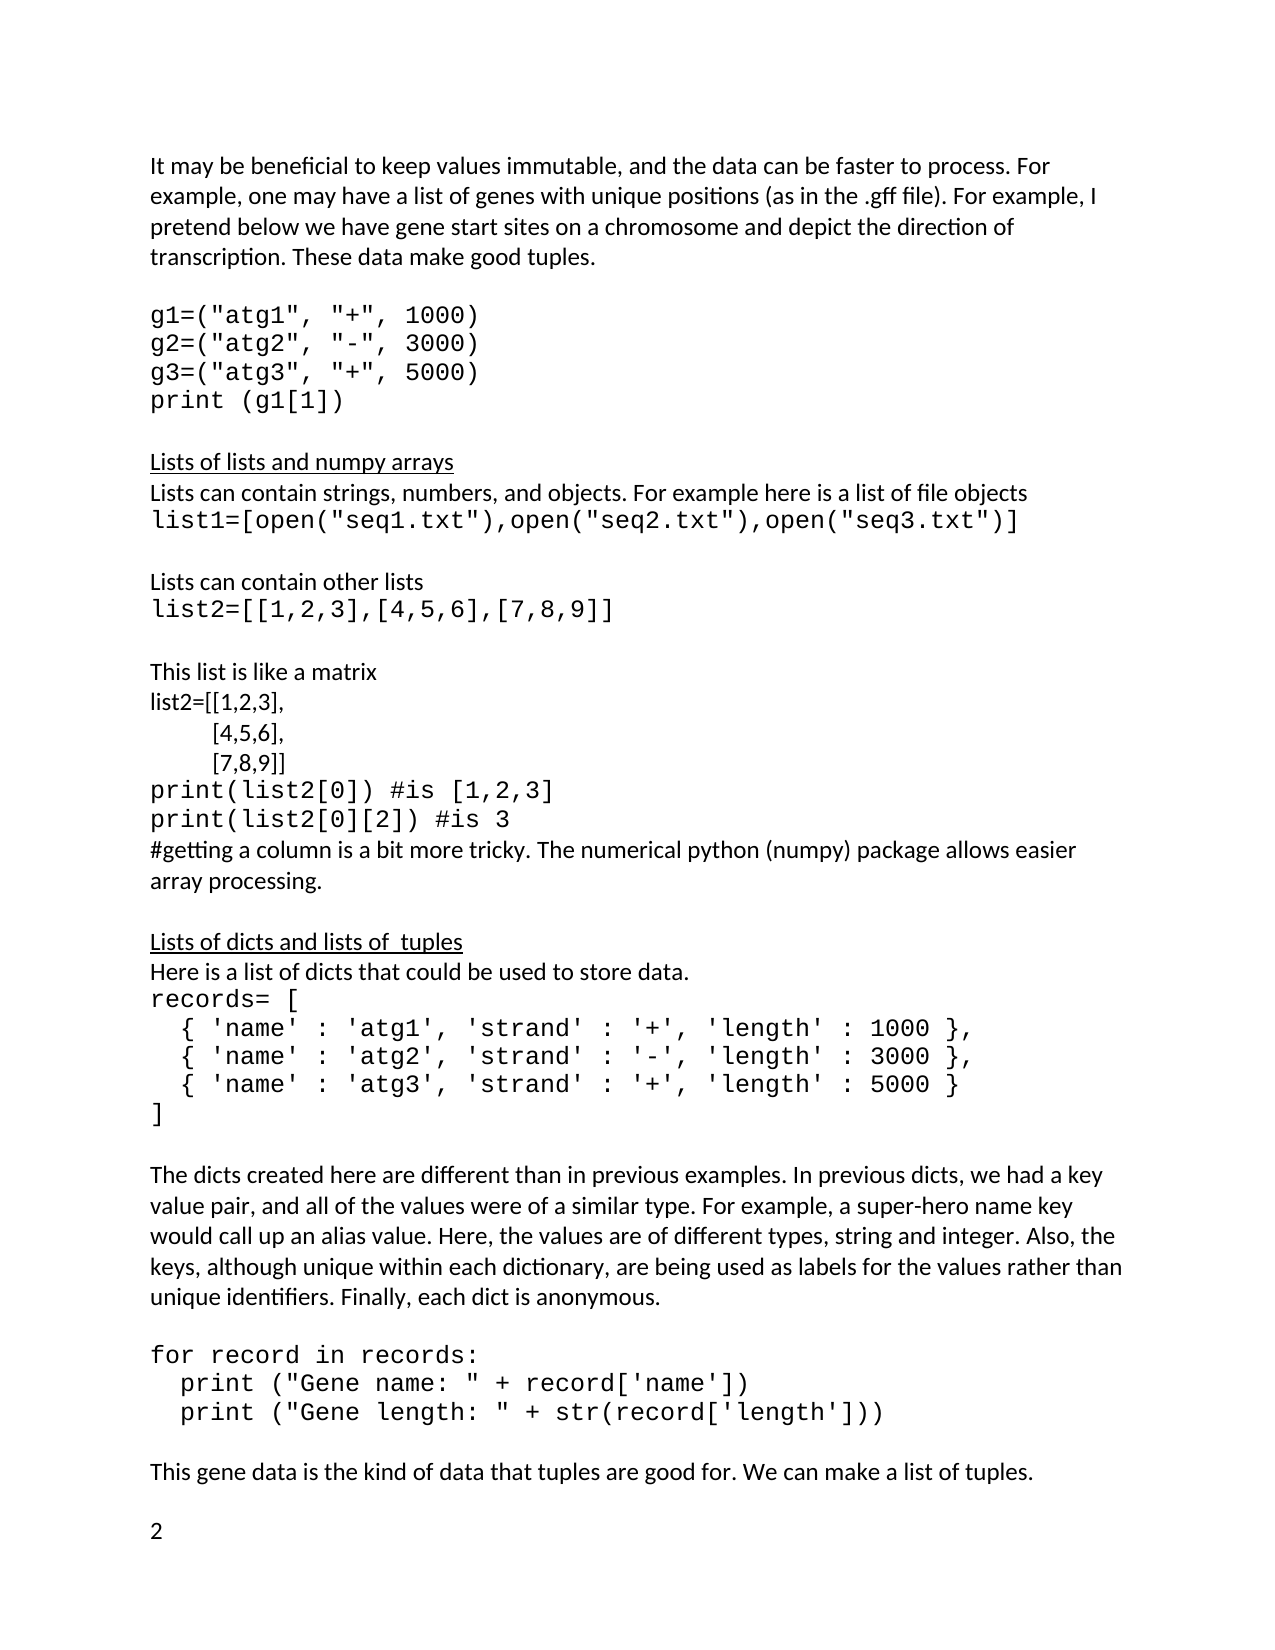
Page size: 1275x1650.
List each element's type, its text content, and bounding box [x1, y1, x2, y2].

text records= [ [150, 987, 1125, 1015]
text Lists can contain strings, numbers, and objects. For example here is a list of file objects [150, 477, 1125, 507]
text { 'name' : 'atg3', 'strand' : '+', 'length' : 5000 } [150, 1072, 1125, 1100]
text list2=[[1,2,3], [150, 686, 1125, 717]
text print(list2[0][2]) #is 3 [150, 806, 1125, 834]
text [7,8,9]] [150, 747, 1125, 778]
text Lists can contain other lists [150, 566, 1125, 597]
text It may be beneficial to keep values immutable, and the data can be faster to process. For example, one may have a list of genes with unique positions (as in the .gff file). For example, I pretend below we have gene start sites on a chromosome and depict the direction of transcription. These data make good tuples. [150, 150, 1125, 272]
text Here is a list of dicts that could be used to store data. [150, 957, 1125, 987]
text print(list2[0]) #is [1,2,3] [150, 778, 1125, 806]
text Lists of dicts and lists of tuples [150, 926, 1125, 957]
text #getting a column is a bit more tricky. The numerical python (numpy) package allows easier array processing. [150, 834, 1125, 896]
text for record in records: [150, 1342, 1125, 1371]
text g1=("atg1", "+", 1000) g2=("atg2", "-", 3000) g3=("atg3", "+", 5000) print (g1[1]) [150, 303, 1125, 416]
text This gene data is the kind of data that tuples are good for. We can make a list of tuples. [150, 1456, 1125, 1486]
text { 'name' : 'atg1', 'strand' : '+', 'length' : 1000 }, [150, 1015, 1125, 1044]
text print ("Gene length: " + str(record['length'])) [150, 1399, 1125, 1427]
text ] [150, 1100, 1125, 1129]
text list1=[open("seq1.txt"),open("seq2.txt"),open("seq3.txt")] [150, 507, 1125, 536]
text { 'name' : 'atg2', 'strand' : '-', 'length' : 3000 }, [150, 1044, 1125, 1072]
text list2=[[1,2,3],[4,5,6],[7,8,9]] [150, 597, 1125, 625]
text This list is like a matrix [150, 656, 1125, 686]
text The dicts created here are different than in previous examples. In previous dicts, we had a key value pair, and all of the values were of a similar type. For example, a super-hero name key would call up an alias value. Here, the values are of different types, string and integer. Also, the keys, although unique within each dictionary, are being used as labels for the values rather than unique identifiers. Finally, each dict is anonymous. [150, 1159, 1125, 1312]
text [4,5,6], [150, 717, 1125, 747]
text print ("Gene name: " + record['name']) [150, 1371, 1125, 1399]
text Lists of lists and numpy arrays [150, 446, 1125, 477]
